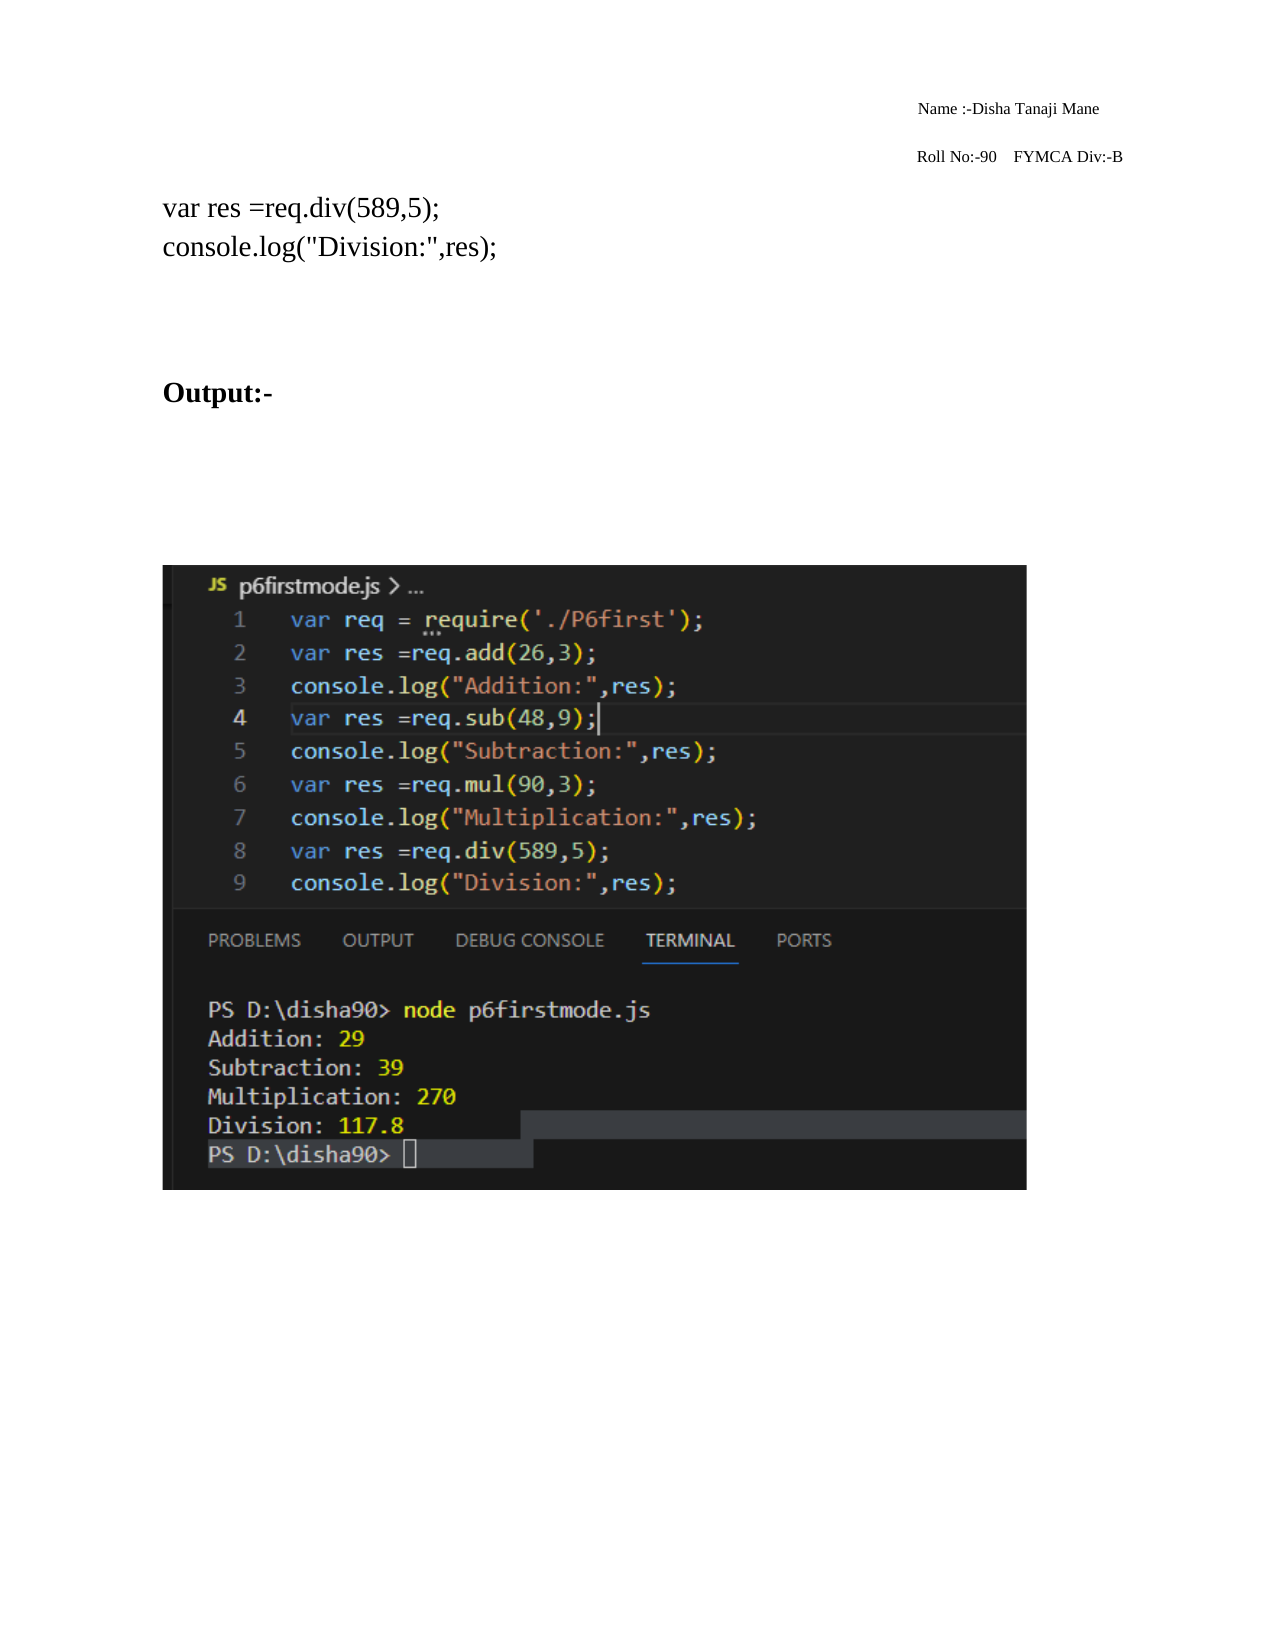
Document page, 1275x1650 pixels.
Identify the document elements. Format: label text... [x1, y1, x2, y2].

text Output:- [162, 375, 1125, 409]
picture [162, 565, 1027, 1190]
text console.log("Division:",res); [162, 229, 1125, 262]
text var res =req.div(589,5); [162, 190, 1125, 224]
